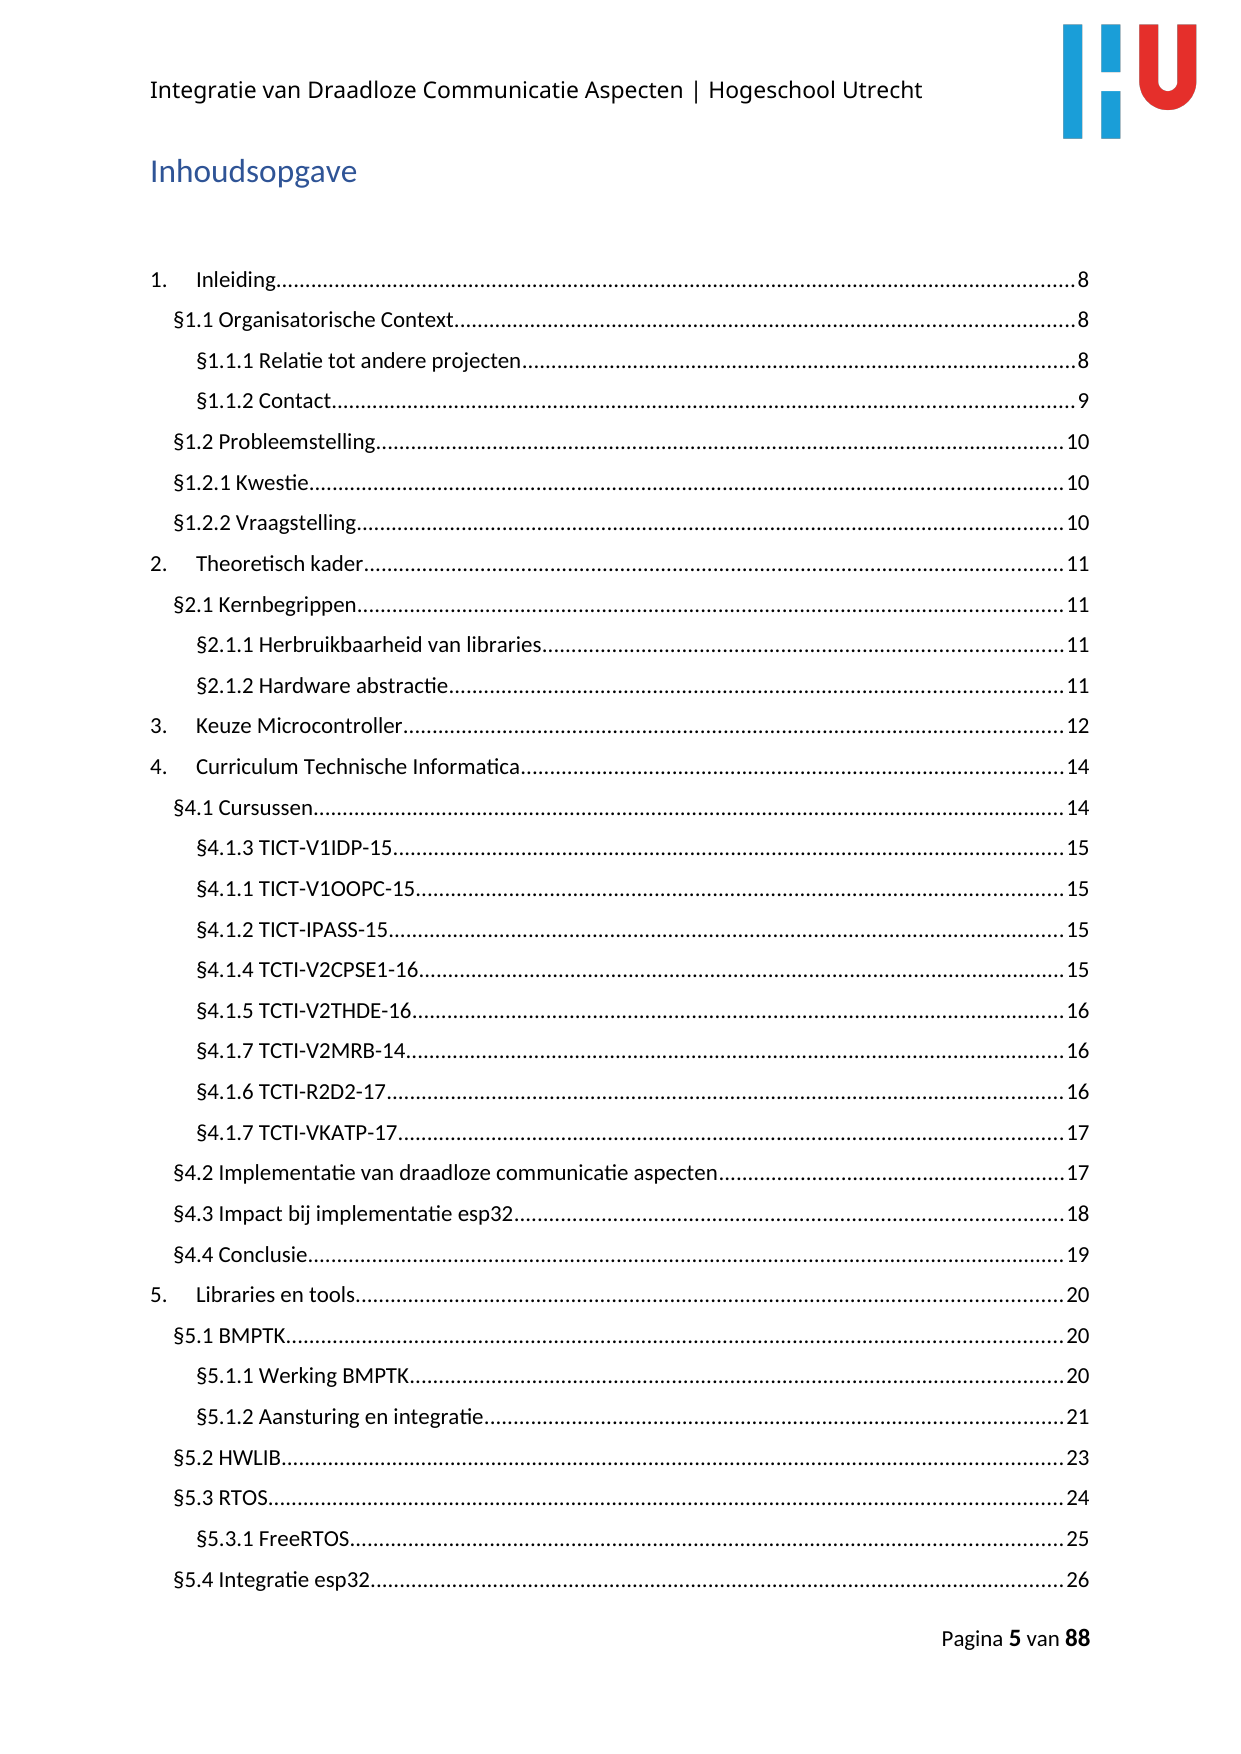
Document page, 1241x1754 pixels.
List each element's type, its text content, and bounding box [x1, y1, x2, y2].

text Inhoudsopgave [150, 150, 1090, 191]
picture [1062, 23, 1205, 140]
